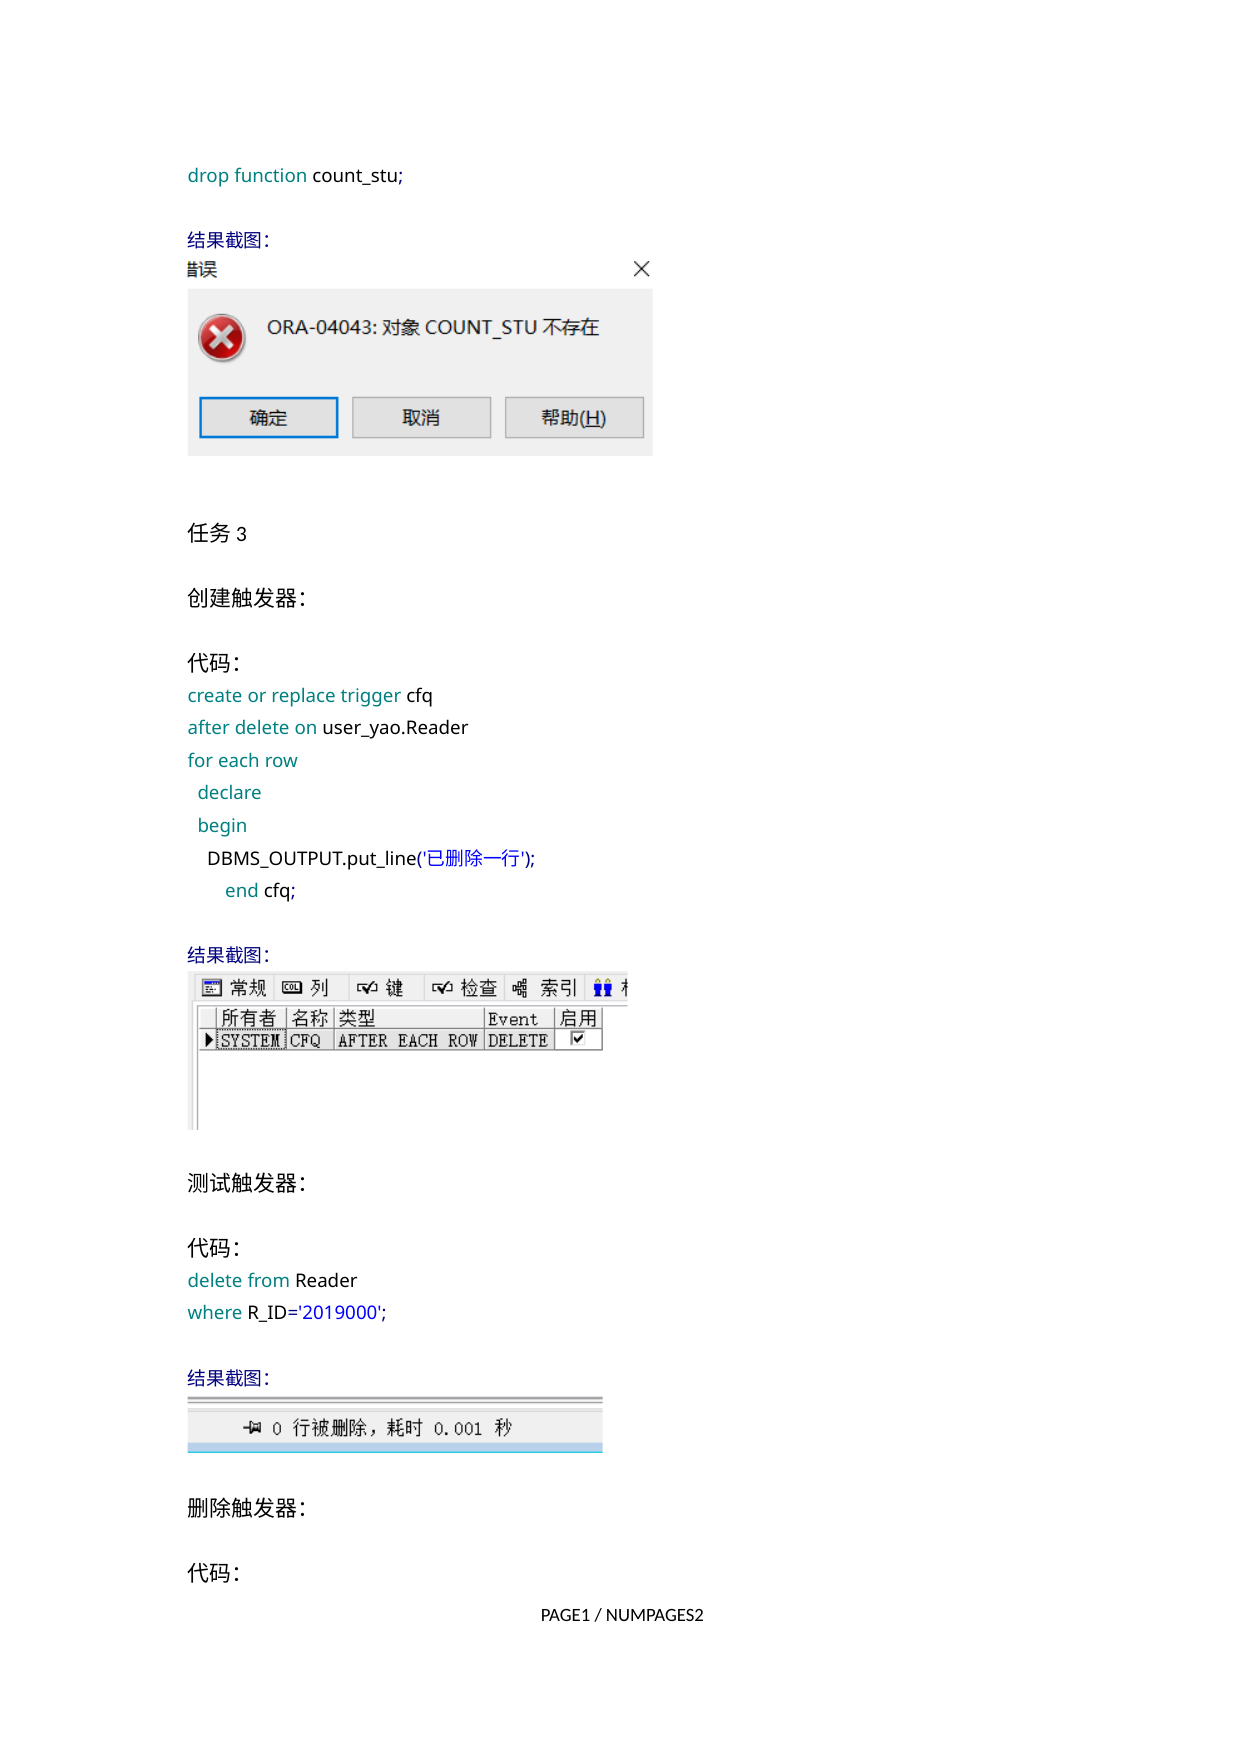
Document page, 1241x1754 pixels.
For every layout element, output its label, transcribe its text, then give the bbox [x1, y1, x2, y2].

text after delete on user_yao.Reader [187, 711, 1053, 743]
picture [187, 256, 653, 456]
text 代码： [187, 1556, 1053, 1588]
text 代码： create or replace trigger cfq [187, 646, 1053, 711]
text 创建触发器： [187, 581, 1053, 613]
text 代码： [187, 1231, 1053, 1263]
text for each row [187, 743, 1053, 776]
text drop function count_stu; [187, 158, 1053, 191]
text 结果截图： [187, 223, 1053, 256]
text begin [187, 808, 1053, 841]
text delete from Reader [187, 1263, 1053, 1296]
picture [187, 1393, 603, 1453]
text DBMS_OUTPUT.put_line('已删除一行'); [187, 841, 1053, 873]
text end cfq; [187, 873, 1053, 906]
text 任务3 [187, 516, 1053, 548]
text 测试触发器： [187, 1166, 1053, 1231]
text 结果截图： [187, 1361, 1053, 1393]
text 结果截图： [187, 938, 1053, 971]
picture [187, 971, 628, 1130]
text 删除触发器： [187, 1491, 1053, 1556]
text declare [187, 776, 1053, 808]
text where R_ID='2019000'; [187, 1296, 1053, 1328]
